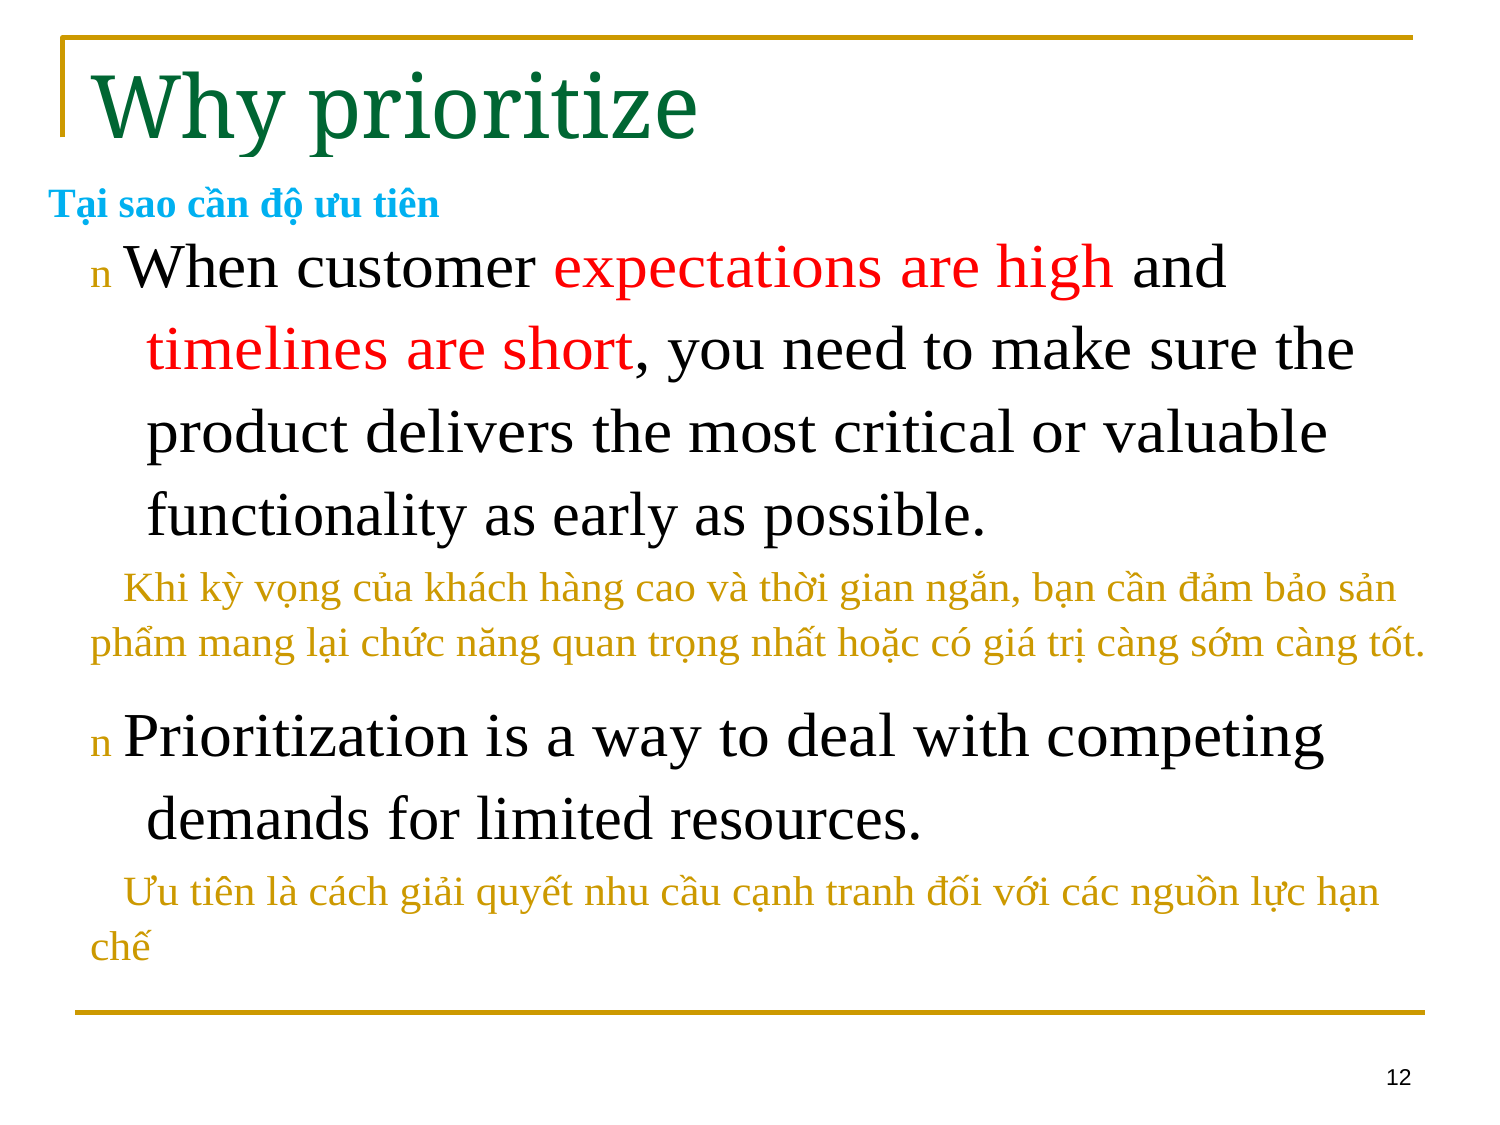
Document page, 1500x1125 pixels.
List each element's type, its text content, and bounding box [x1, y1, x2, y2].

subtitle Khi kỳ vọng của khách hàng cao và thời gian ngắn, bạn cần đảm bảo sản phẩm mang lại chức năng quan trọng nhất hoặc có giá trị càng sớm càng tốt. [90, 562, 1432, 665]
subtitle n When customer expectations are high and timelines are short, you need to make sure the product delivers the most critical or valuable functionality as early as possible. [90, 229, 1432, 549]
text Tại sao cần độ ưu tiên [48, 178, 1442, 226]
subtitle Ưu tiên là cách giải quyết nhu cầu cạnh tranh đối với các nguồn lực hạn chế [90, 866, 1432, 969]
text n Prioritization is a way to deal with competing demands for limited resources. [90, 698, 1432, 853]
